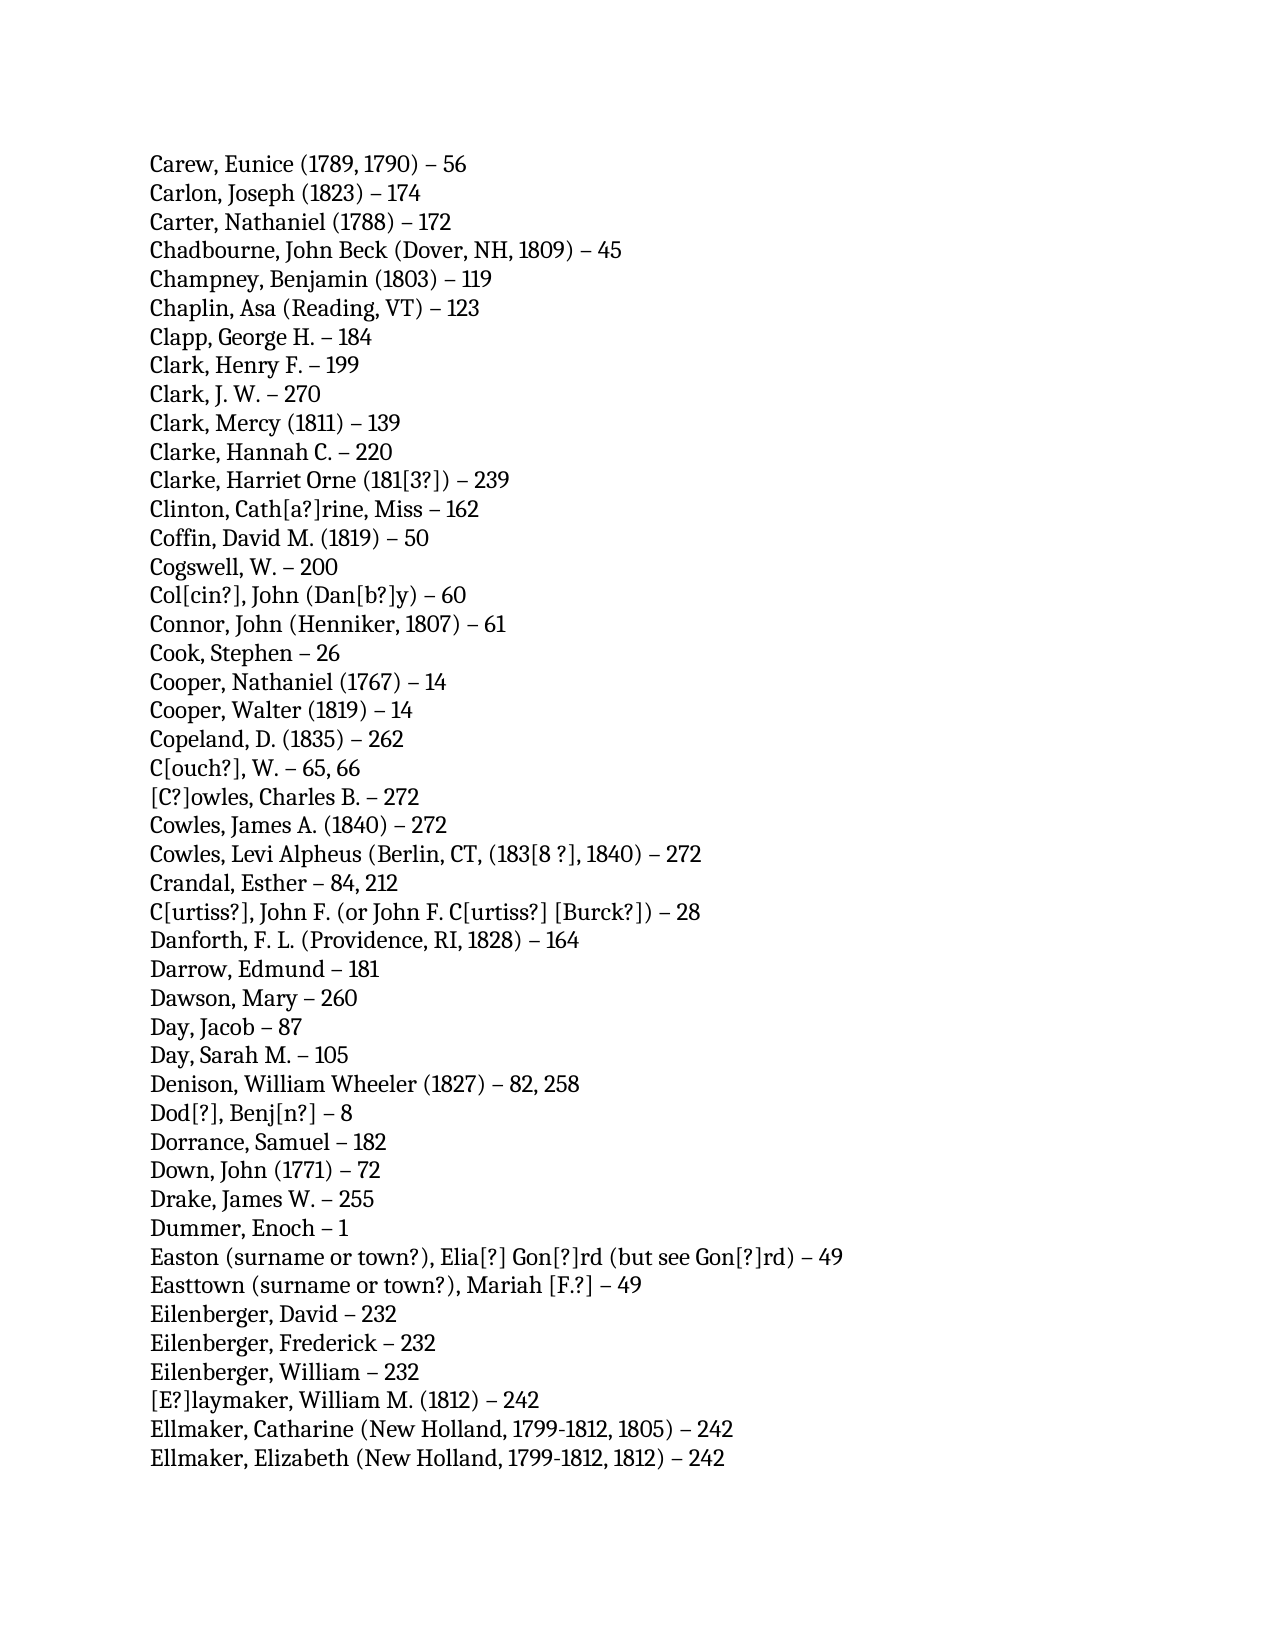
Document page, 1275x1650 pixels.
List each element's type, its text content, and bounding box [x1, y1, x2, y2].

text Carlon, Joseph (1823) – 174 [150, 179, 1125, 207]
text [C?]owles, Charles B. – 272 [150, 782, 1125, 811]
text C[urtiss?], John F. (or John F. C[urtiss?] [Burck?]) – 28 [150, 897, 1125, 926]
text Easton (surname or town?), Elia[?] Gon[?]rd (but see Gon[?]rd) – 49 [150, 1242, 1125, 1271]
text Copeland, D. (1835) – 262 [150, 725, 1125, 754]
text Darrow, Edmund – 181 [150, 955, 1125, 984]
text Cook, Stephen – 26 [150, 639, 1125, 667]
text Clarke, Harriet Orne (181[3?]) – 239 [150, 466, 1125, 495]
text Danforth, F. L. (Providence, RI, 1828) – 164 [150, 926, 1125, 955]
text Connor, John (Henniker, 1807) – 61 [150, 610, 1125, 639]
text Col[cin?], John (Dan[b?]y) – 60 [150, 581, 1125, 610]
text Dod[?], Benj[n?] – 8 [150, 1099, 1125, 1127]
text Chadbourne, John Beck (Dover, NH, 1809) – 45 [150, 236, 1125, 265]
text Carter, Nathaniel (1788) – 172 [150, 207, 1125, 236]
text Dummer, Enoch – 1 [150, 1214, 1125, 1242]
text Clark, Mercy (1811) – 139 [150, 409, 1125, 437]
text Day, Jacob – 87 [150, 1012, 1125, 1041]
text Cogswell, W. – 200 [150, 552, 1125, 581]
text Eilenberger, David – 232 [150, 1300, 1125, 1329]
text Clapp, George H. – 184 [150, 322, 1125, 351]
text Chaplin, Asa (Reading, VT) – 123 [150, 294, 1125, 322]
text C[ouch?], W. – 65, 66 [150, 754, 1125, 782]
text Clarke, Hannah C. – 220 [150, 437, 1125, 466]
text Day, Sarah M. – 105 [150, 1041, 1125, 1070]
text Drake, James W. – 255 [150, 1185, 1125, 1214]
text Cowles, James A. (1840) – 272 [150, 811, 1125, 840]
text Crandal, Esther – 84, 212 [150, 869, 1125, 897]
text Clinton, Cath[a?]rine, Miss – 162 [150, 495, 1125, 524]
text [E?]laymaker, William M. (1812) – 242 [150, 1386, 1125, 1415]
text Clark, J. W. – 270 [150, 380, 1125, 409]
text Coffin, David M. (1819) – 50 [150, 524, 1125, 552]
text Eilenberger, Frederick – 232 [150, 1329, 1125, 1357]
text Dorrance, Samuel – 182 [150, 1127, 1125, 1156]
text Cowles, Levi Alpheus (Berlin, CT, (183[8 ?], 1840) – 272 [150, 840, 1125, 869]
text Clark, Henry F. – 199 [150, 351, 1125, 380]
text Cooper, Nathaniel (1767) – 14 [150, 667, 1125, 696]
text Cooper, Walter (1819) – 14 [150, 696, 1125, 725]
text Dawson, Mary – 260 [150, 984, 1125, 1012]
text Ellmaker, Elizabeth (New Holland, 1799-1812, 1812) – 242 [150, 1444, 1125, 1472]
text Easttown (surname or town?), Mariah [F.?] – 49 [150, 1271, 1125, 1300]
text Down, John (1771) – 72 [150, 1156, 1125, 1185]
text Eilenberger, William – 232 [150, 1357, 1125, 1386]
text Carew, Eunice (1789, 1790) – 56 [150, 150, 1125, 179]
text Denison, William Wheeler (1827) – 82, 258 [150, 1070, 1125, 1099]
text Champney, Benjamin (1803) – 119 [150, 265, 1125, 294]
text Ellmaker, Catharine (New Holland, 1799-1812, 1805) – 242 [150, 1415, 1125, 1444]
